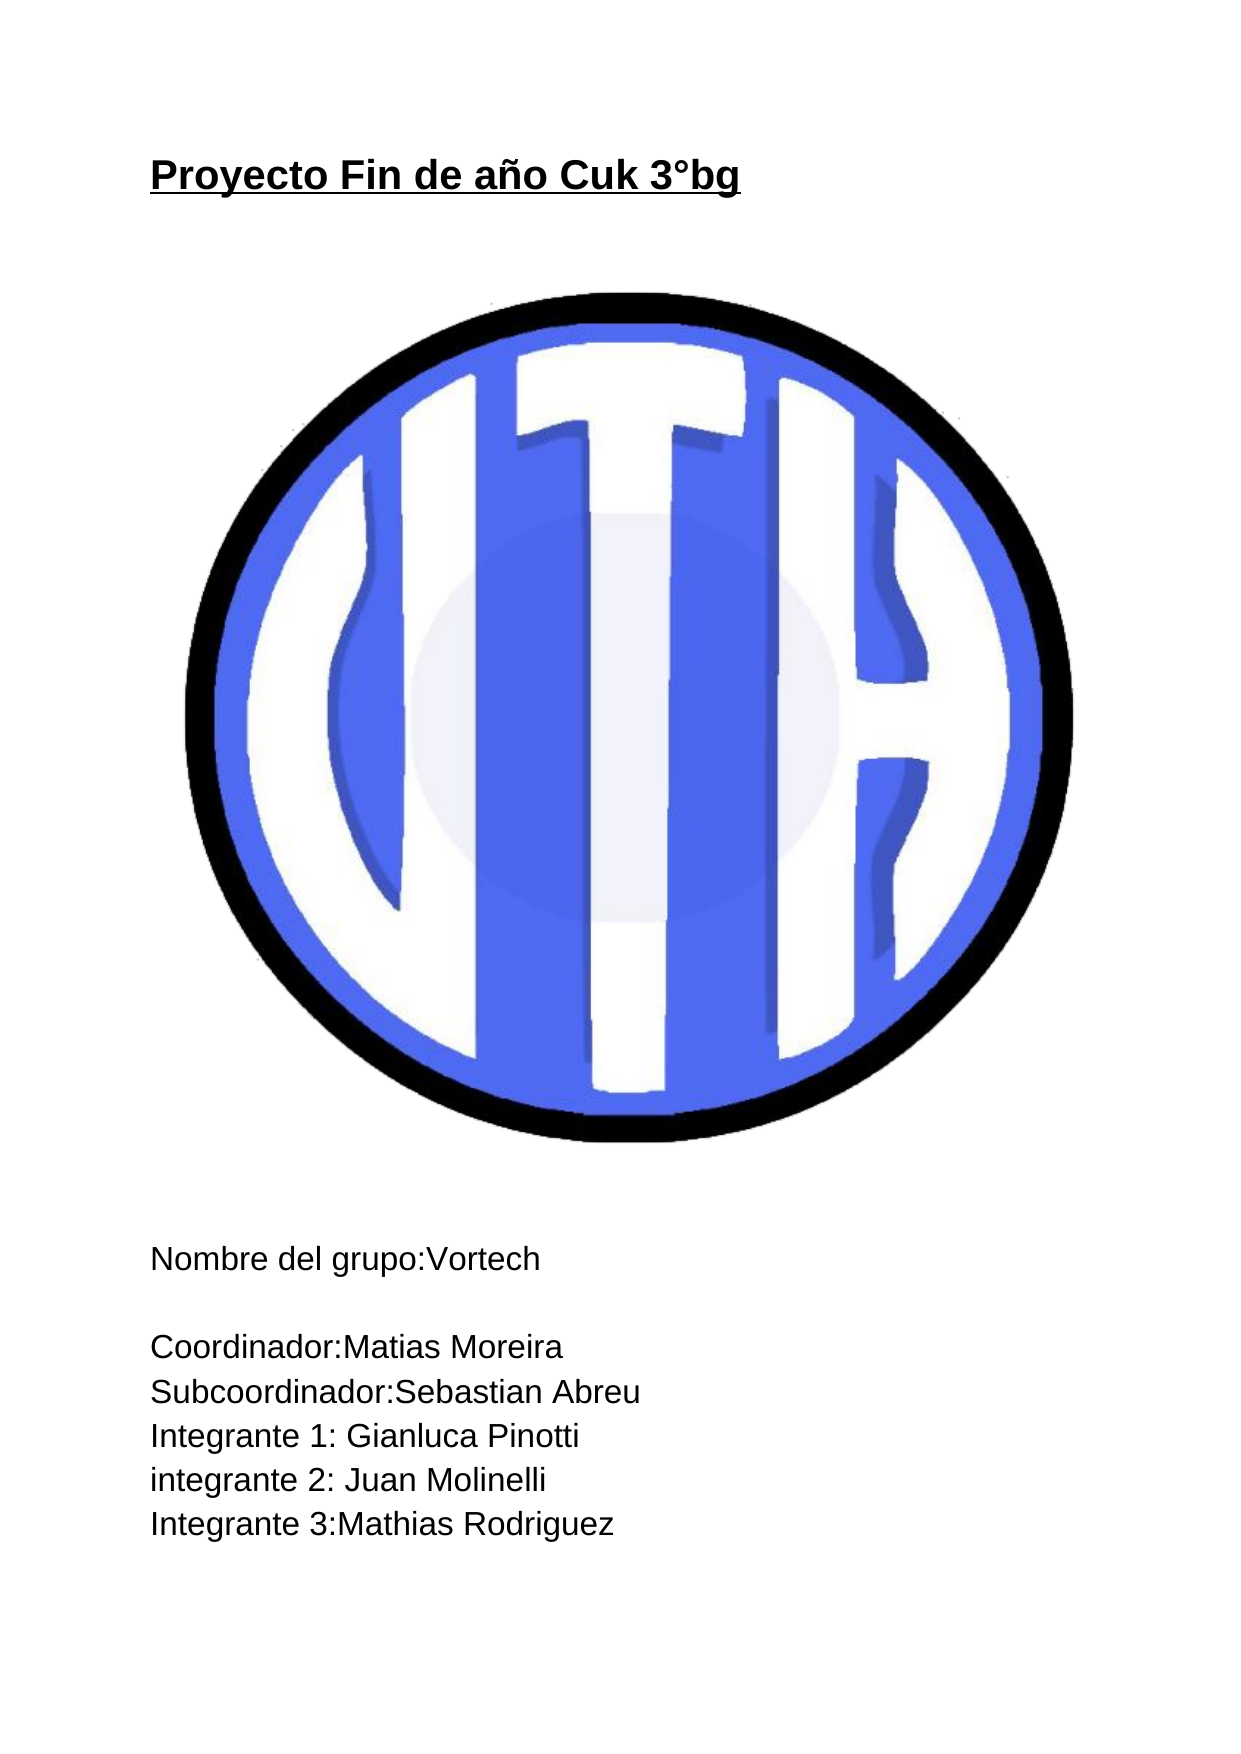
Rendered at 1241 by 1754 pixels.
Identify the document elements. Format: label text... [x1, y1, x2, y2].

text Integrante 3:Mathias Rodriguez [150, 1504, 1090, 1543]
text Subcoordinador:Sebastian Abreu [150, 1372, 1090, 1410]
text Integrante 1: Gianluca Pinotti [150, 1416, 1090, 1454]
picture [150, 265, 1091, 1206]
text Coordinador:Matias Moreira [150, 1327, 1090, 1366]
text Proyecto Fin de año Cuk 3°bg [150, 150, 1090, 198]
text integrante 2: Juan Molinelli [150, 1460, 1090, 1498]
text Nombre del grupo:Vortech [150, 1239, 1090, 1278]
